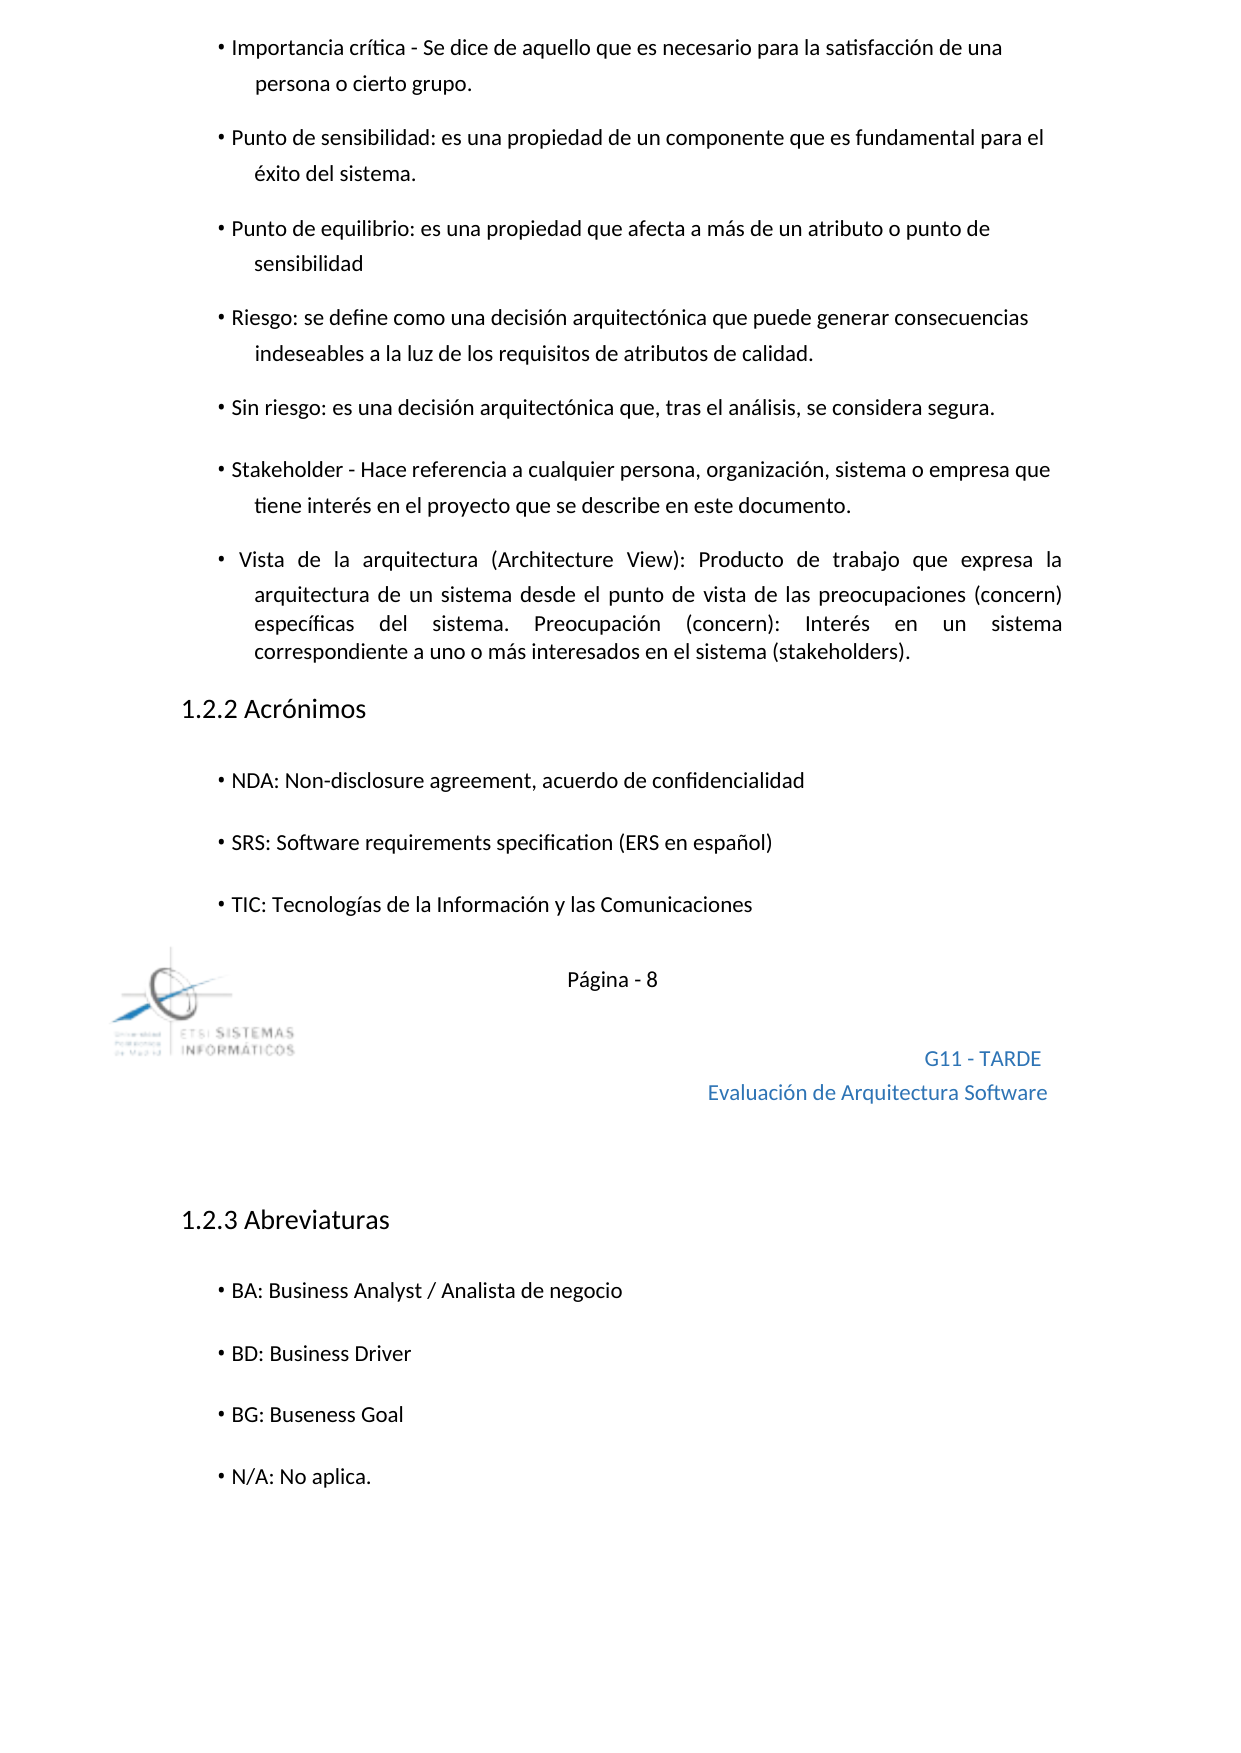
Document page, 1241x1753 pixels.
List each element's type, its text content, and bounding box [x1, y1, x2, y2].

picture [105, 943, 298, 1061]
text • NDA: Non-disclosure agreement, acuerdo de confidencialidad [217, 754, 1162, 801]
text • Punto de equilibrio: es una propiedad que afecta a más de un atributo o punto de sensibilidad [217, 202, 1063, 277]
text Evaluación de Arquitectura Software [102, 1078, 1048, 1106]
text • TIC: Tecnologías de la Información y las Comunicaciones [217, 878, 1162, 925]
text • Stakeholder - Hace referencia a cualquier persona, organización, sistema o empresa que tiene interés en el proyecto que se describe en este documento. [217, 443, 1063, 519]
text 1.2.3 Abreviaturas [181, 1202, 1162, 1236]
text • Importancia crítica - Se dice de aquello que es necesario para la satisfacción de una persona o cierto grupo. [217, 22, 1064, 97]
text • BD: Business Driver [217, 1327, 1162, 1374]
text Página - 8 [567, 965, 1162, 993]
text • Punto de sensibilidad: es una propiedad de un componente que es fundamental para el éxito del sistema. [217, 112, 1063, 187]
text G11 - TARDE [102, 1044, 1041, 1073]
text • Vista de la arquitectura (Architecture View): Producto de trabajo que expresa la arquitectura de un sistema desde el punto de vista de las preocupaciones (concern) específicas del sistema. Preocupación (concern): Interés en un sistema correspondiente a uno o más interesados en el sistema (stakeholders). [217, 533, 1064, 665]
text • Sin riesgo: es una decisión arquitectónica que, tras el análisis, se considera segura. [217, 381, 1162, 428]
text 1.2.2 Acrónimos [181, 691, 1162, 725]
text • BA: Business Analyst / Analista de negocio [217, 1265, 1162, 1312]
text • SRS: Software requirements specification (ERS en español) [217, 816, 1162, 863]
text • N/A: No aplica. [217, 1450, 1162, 1497]
text • BG: Buseness Goal [217, 1388, 1162, 1436]
text • Riesgo: se define como una decisión arquitectónica que puede generar consecuencias indeseables a la luz de los requisitos de atributos de calidad. [217, 292, 1064, 367]
